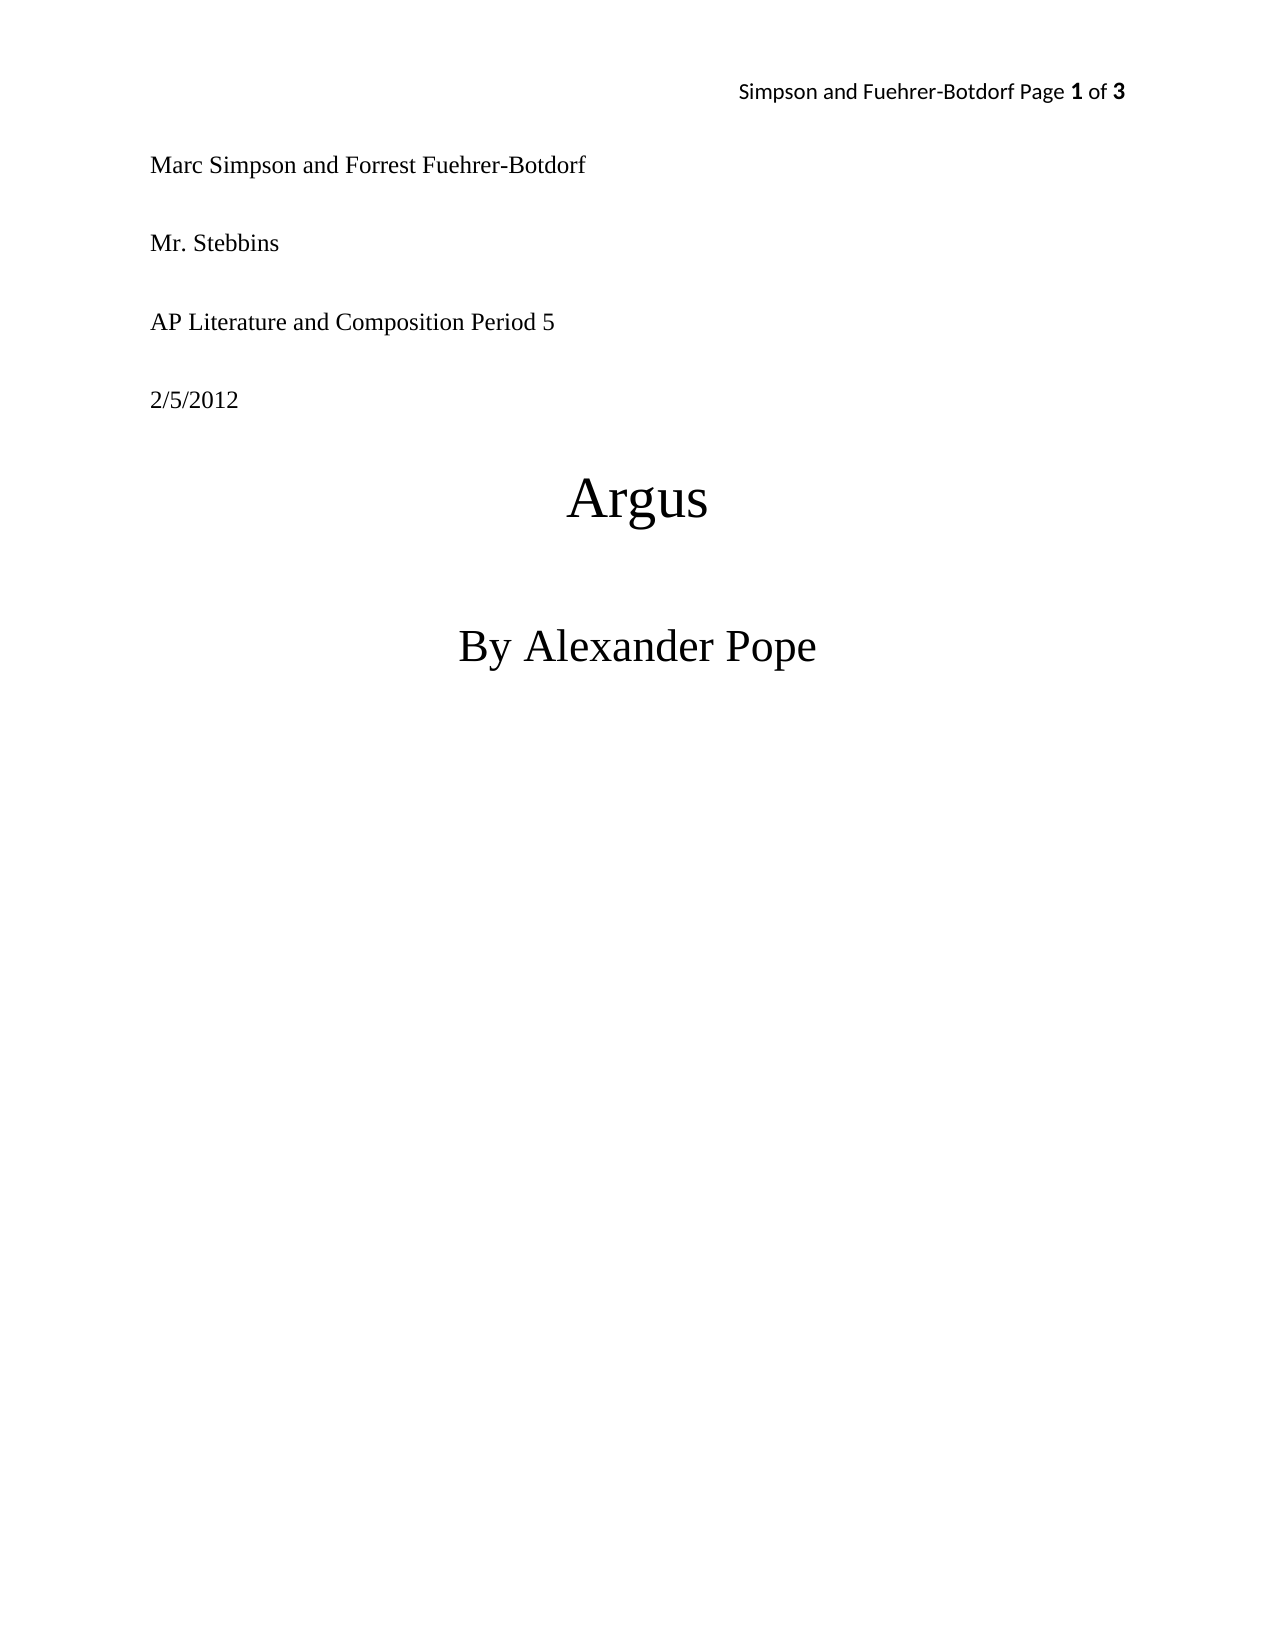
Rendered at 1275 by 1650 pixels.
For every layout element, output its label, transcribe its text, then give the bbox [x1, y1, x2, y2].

text Argus [150, 463, 1125, 530]
text By Alexander Pope [150, 618, 1125, 671]
text 2/5/2012 [150, 385, 1125, 414]
text AP Literature and Composition Period 5 [150, 307, 1125, 335]
text Marc Simpson and Forrest Fuehrer-Botdorf [150, 150, 1125, 179]
text Mr. Stebbins [150, 228, 1125, 257]
